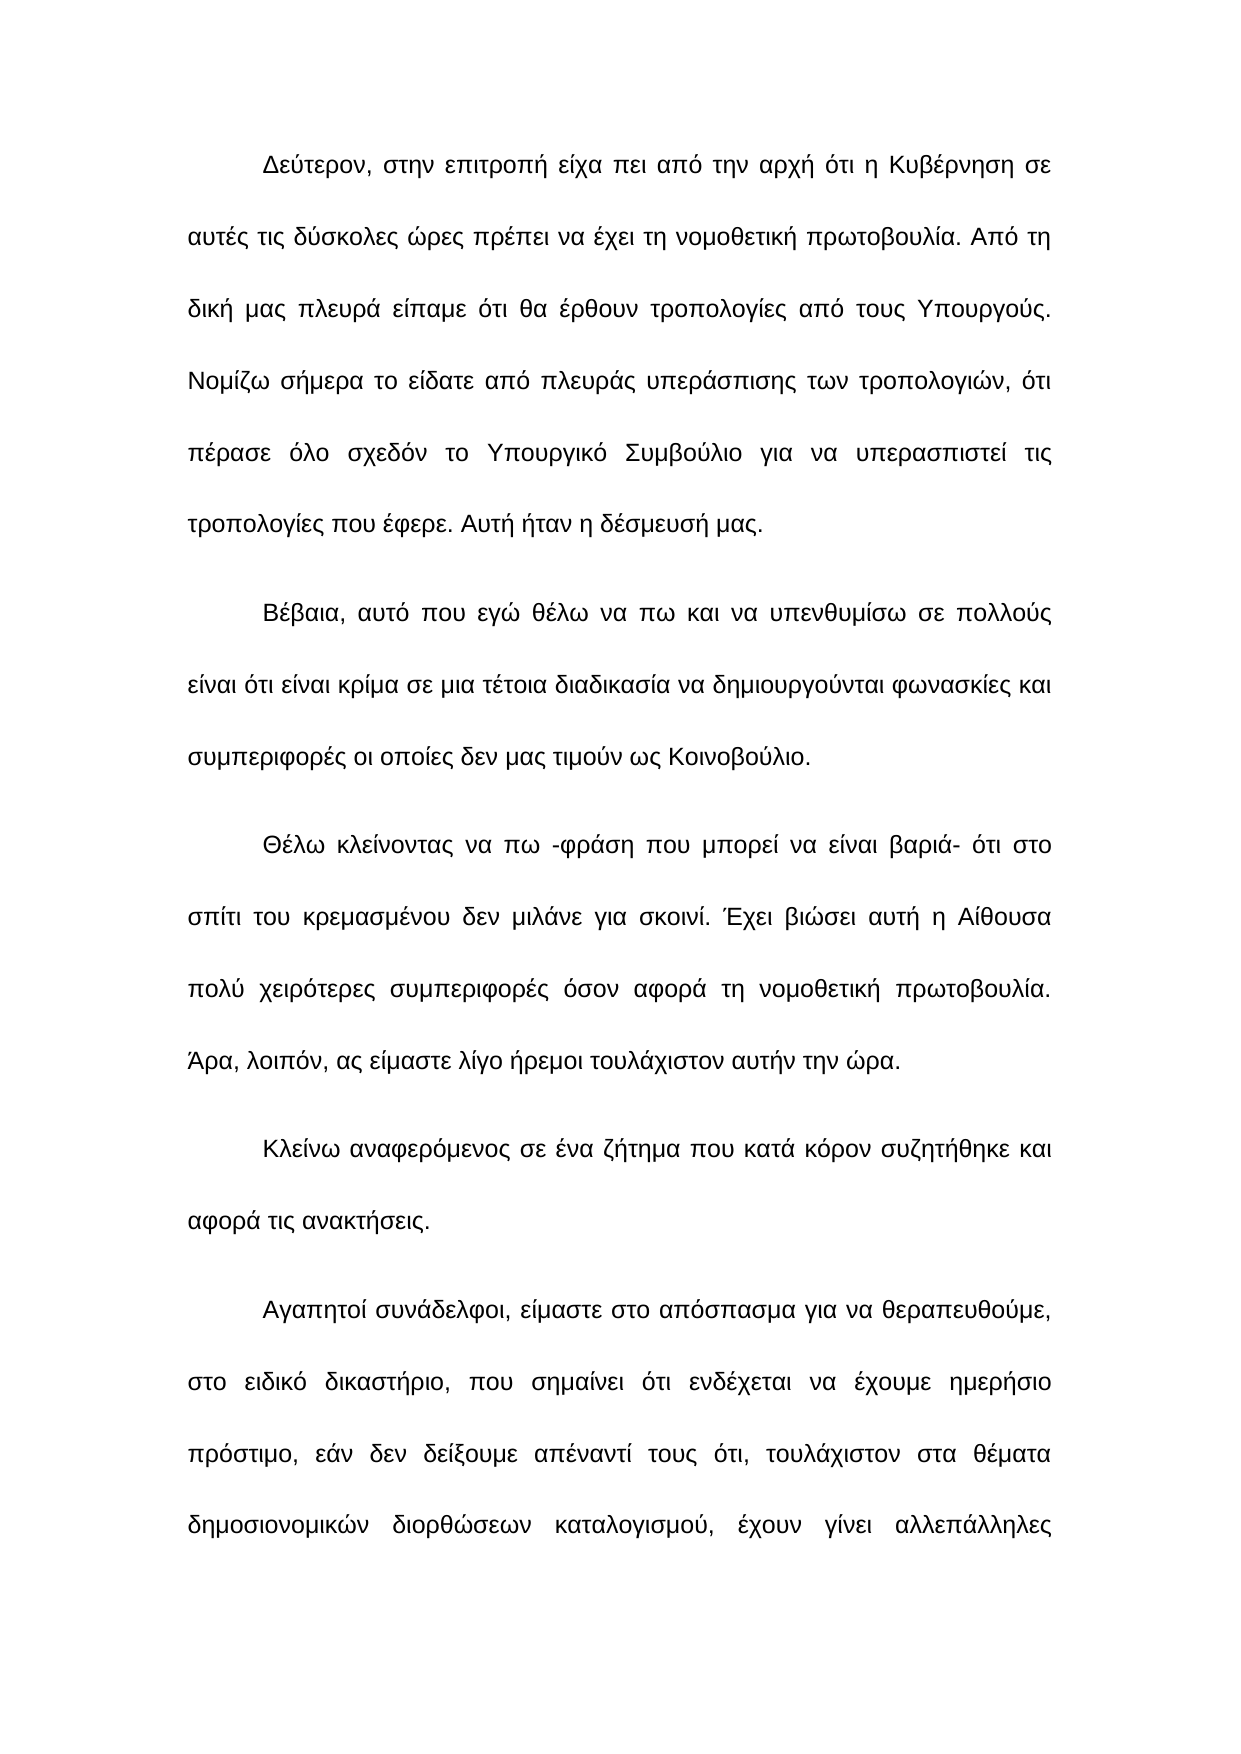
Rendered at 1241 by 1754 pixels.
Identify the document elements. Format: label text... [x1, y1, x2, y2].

text Κλείνω αναφερόμενος σε ένα ζήτημα που κατά κόρον συζητήθηκε και αφορά τις ανακτήσεις. [187, 1134, 1053, 1235]
text Θέλω κλείνοντας να πω -φράση που μπορεί να είναι βαριά- ότι στο σπίτι του κρεμασμένου δεν μιλάνε για σκοινί. Έχει βιώσει αυτή η Αίθουσα πολύ χειρότερες συμπεριφορές όσον αφορά τη νομοθετική πρωτοβουλία. Άρα, λοιπόν, ας είμαστε λίγο ήρεμοι τουλάχιστον αυτήν την ώρα. [187, 830, 1053, 1074]
text Δεύτερον, στην επιτροπή είχα πει από την αρχή ότι η Κυβέρνηση σε αυτές τις δύσκολες ώρες πρέπει να έχει τη νομοθετική πρωτοβουλία. Από τη δική μας πλευρά είπαμε ότι θα έρθουν τροπολογίες από τους Υπουργούς. Νομίζω σήμερα το είδατε από πλευράς υπεράσπισης των τροπολογιών, ότι πέρασε όλο σχεδόν το Υπουργικό Συμβούλιο για να υπερασπιστεί τις τροπολογίες που έφερε. Αυτή ήταν η δέσμευσή μας. [187, 150, 1053, 538]
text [187, 1295, 1053, 1539]
text Βέβαια, αυτό που εγώ θέλω να πω και να υπενθυμίσω σε πολλούς είναι ότι είναι κρίμα σε μια τέτοια διαδικασία να δημιουργούνται φωνασκίες και συμπεριφορές οι οποίες δεν μας τιμούν ως Κοινοβούλιο. [187, 598, 1053, 770]
